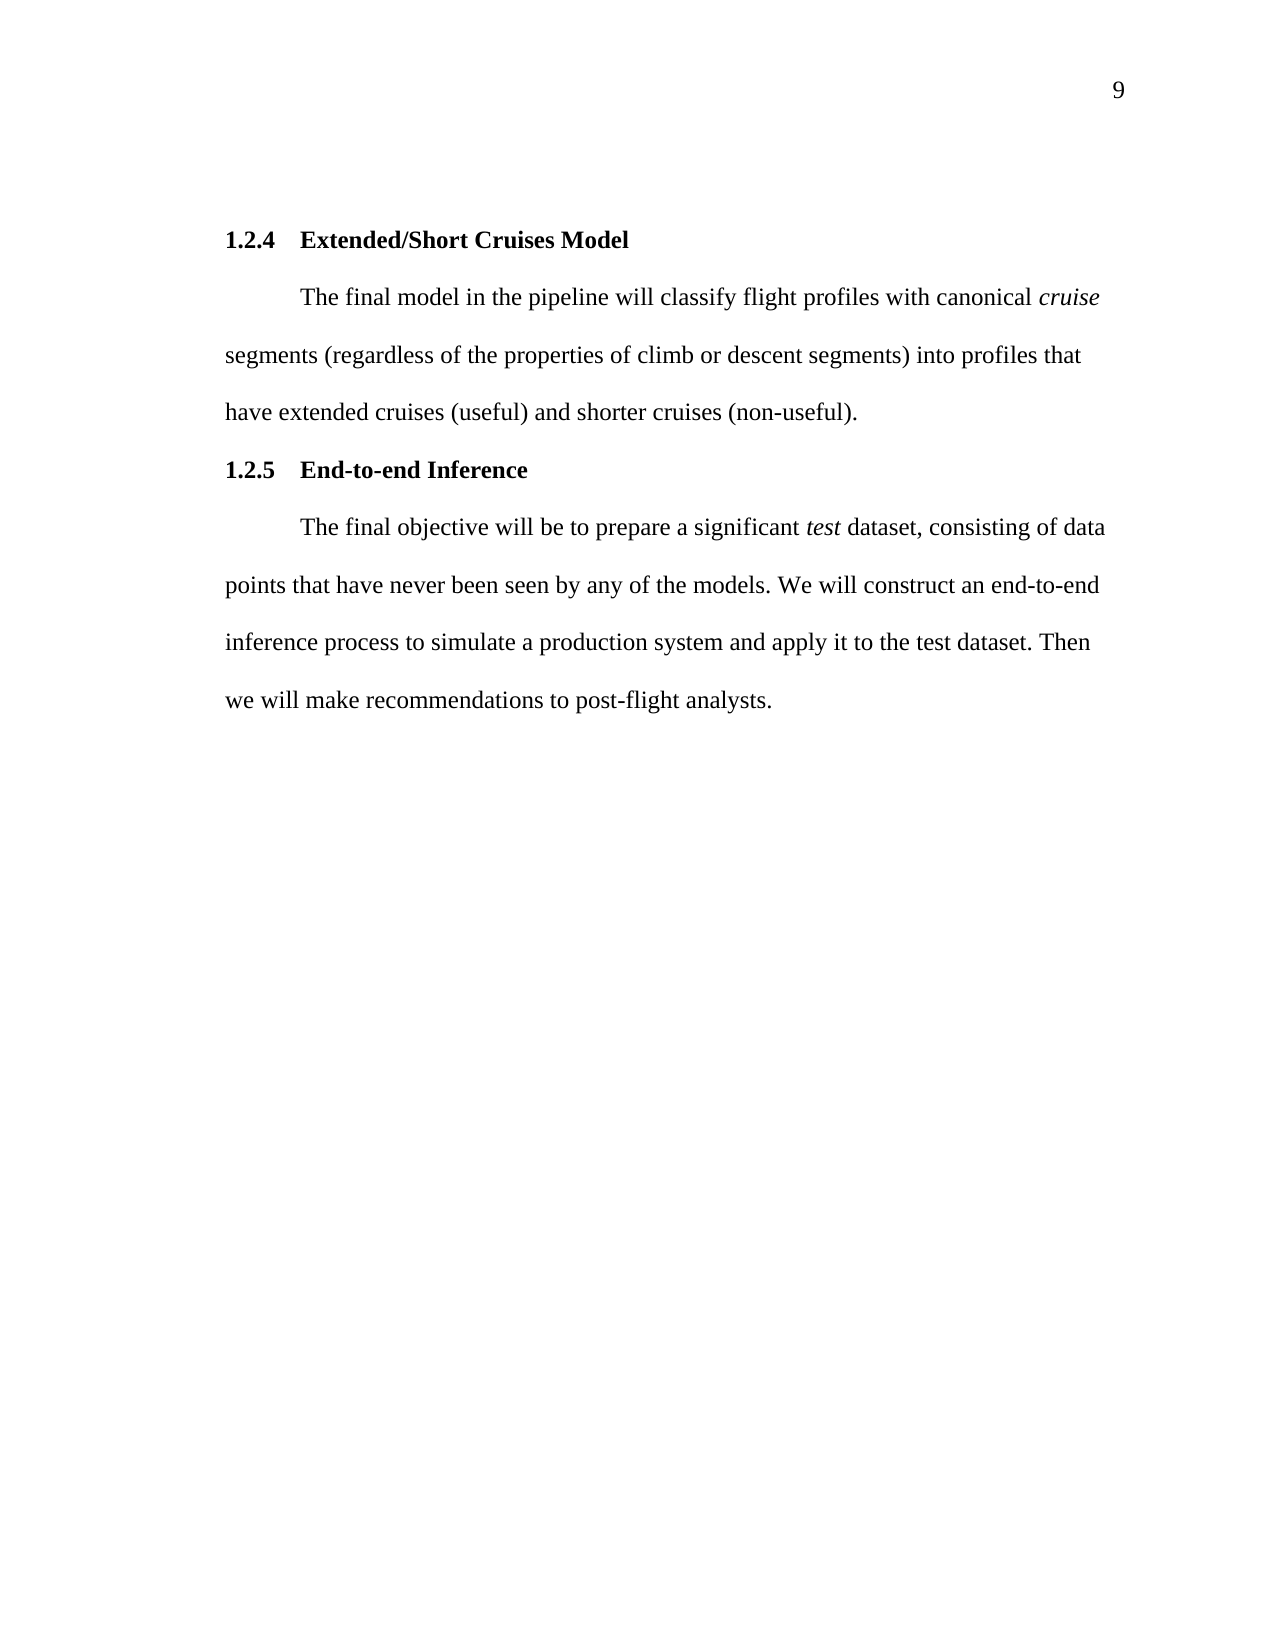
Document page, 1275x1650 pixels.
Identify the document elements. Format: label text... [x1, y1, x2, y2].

text The final model in the pipeline will classify flight profiles with canonical cruise segments (regardless of the properties of climb or descent segments) into profiles that have extended cruises (useful) and shorter cruises (non-useful). [225, 282, 1125, 426]
subtitle Extended/Short Cruises Model [225, 225, 1125, 254]
subtitle End-to-end Inference [225, 455, 1125, 484]
text The final objective will be to prepare a significant test dataset, consisting of data points that have never been seen by any of the models. We will construct an end-to-end inference process to simulate a production system and apply it to the test dataset. Then we will make recommendations to post-flight analysts. [225, 512, 1125, 714]
